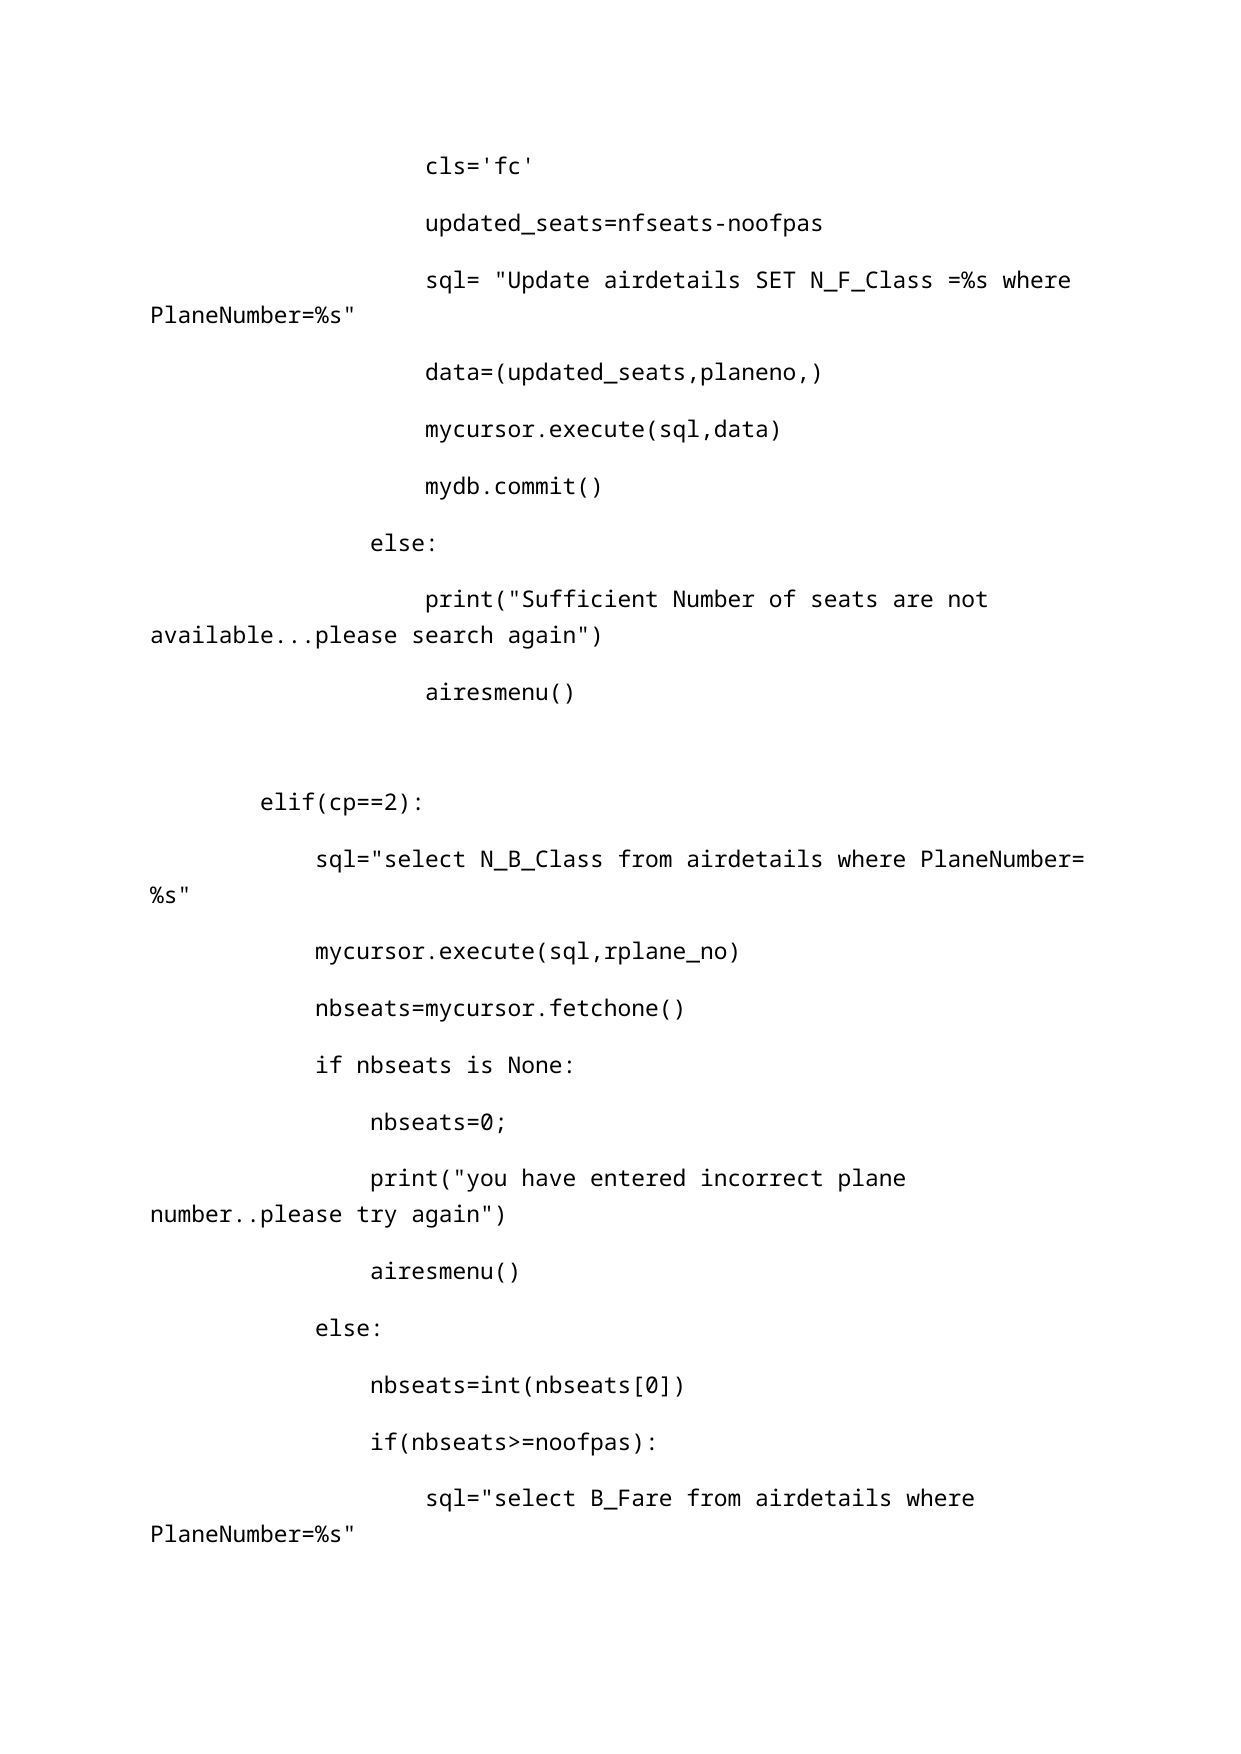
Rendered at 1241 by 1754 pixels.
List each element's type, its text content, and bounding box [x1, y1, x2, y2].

text data=(updated_seats,planeno,) [150, 356, 1090, 387]
text nbseats=mycursor.fetchone() [150, 992, 1090, 1023]
text else: [150, 1312, 1090, 1343]
text updated_seats=nfseats-noofpas [150, 207, 1090, 238]
text if(nbseats>=noofpas): [150, 1425, 1090, 1457]
text if nbseats is None: [150, 1049, 1090, 1080]
text sql="select B_Fare from airdetails where PlaneNumber=%s" [150, 1482, 1090, 1549]
text nbseats=int(nbseats[0]) [150, 1369, 1090, 1400]
text else: [150, 527, 1090, 558]
text sql="select N_B_Class from airdetails where PlaneNumber=%s" [150, 843, 1090, 910]
text cls='fc' [150, 150, 1090, 181]
text airesmenu() [150, 1255, 1090, 1286]
text sql= "Update airdetails SET N_F_Class =%s where PlaneNumber=%s" [150, 263, 1090, 331]
text print("Sufficient Number of seats are not available...please search again") [150, 583, 1090, 651]
text mydb.commit() [150, 470, 1090, 501]
text nbseats=0; [150, 1106, 1090, 1137]
text elif(cp==2): [150, 786, 1090, 817]
text print("you have entered incorrect plane number..please try again") [150, 1162, 1090, 1229]
text mycursor.execute(sql,rplane_no) [150, 935, 1090, 967]
text airesmenu() [150, 676, 1090, 707]
text mycursor.execute(sql,data) [150, 413, 1090, 444]
